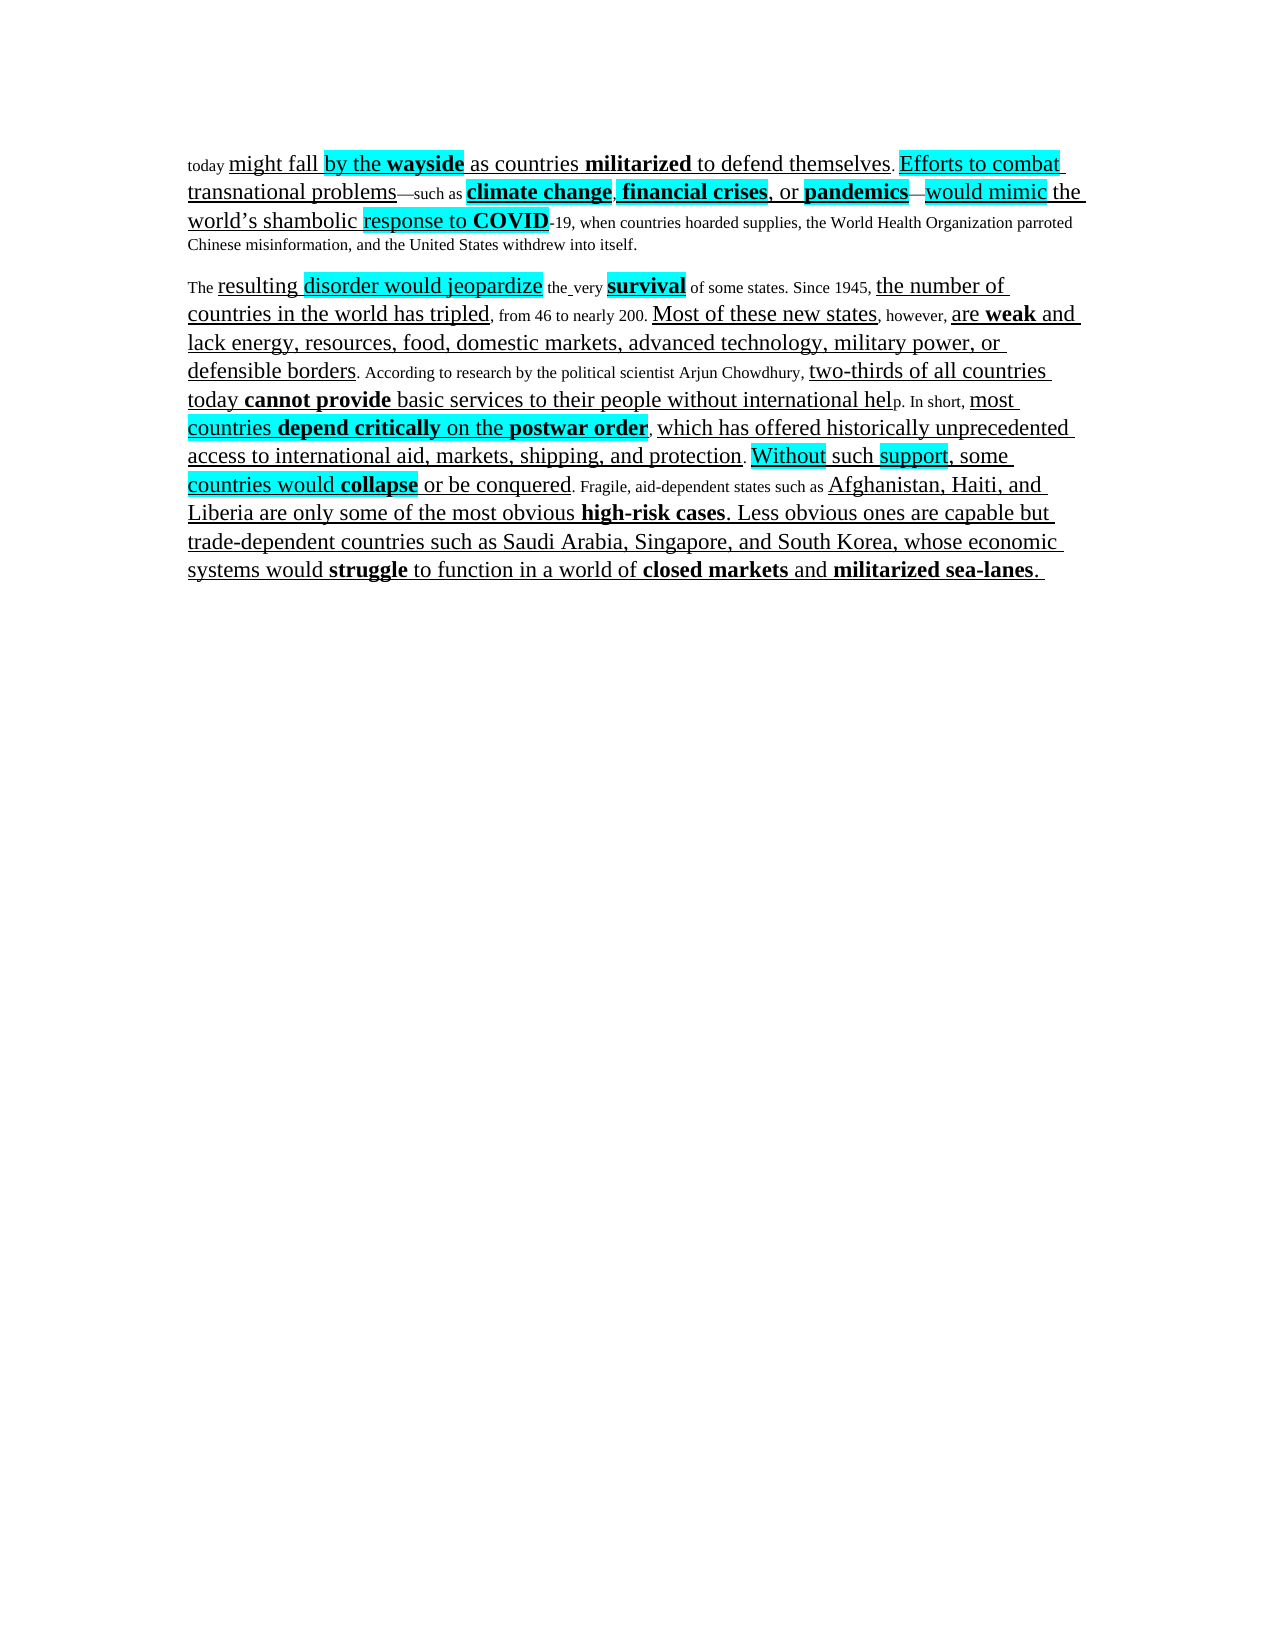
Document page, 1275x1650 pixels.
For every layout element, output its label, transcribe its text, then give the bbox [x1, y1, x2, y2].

text The resulting disorder would jeopardize the very survival of some states. Since 1945, the number of countries in the world has tripled, from 46 to nearly 200. Most of these new states, however, are weak and lack energy, resources, food, domestic markets, advanced technology, military power, or defensible borders. According to research by the political scientist Arjun Chowdhury, two-thirds of all countries today cannot provide basic services to their people without international help. In short, most countries depend critically on the postwar order, which has offered historically unprecedented access to international aid, markets, shipping, and protection. Without such support, some countries would collapse or be conquered. Fragile, aid-dependent states such as Afghanistan, Haiti, and Liberia are only some of the most obvious high-risk cases. Less obvious ones are capable but trade-dependent countries such as Saudi Arabia, Singapore, and South Korea, whose economic systems would struggle to function in a world of closed markets and militarized sea-lanes. [187, 272, 1087, 583]
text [187, 150, 1087, 254]
